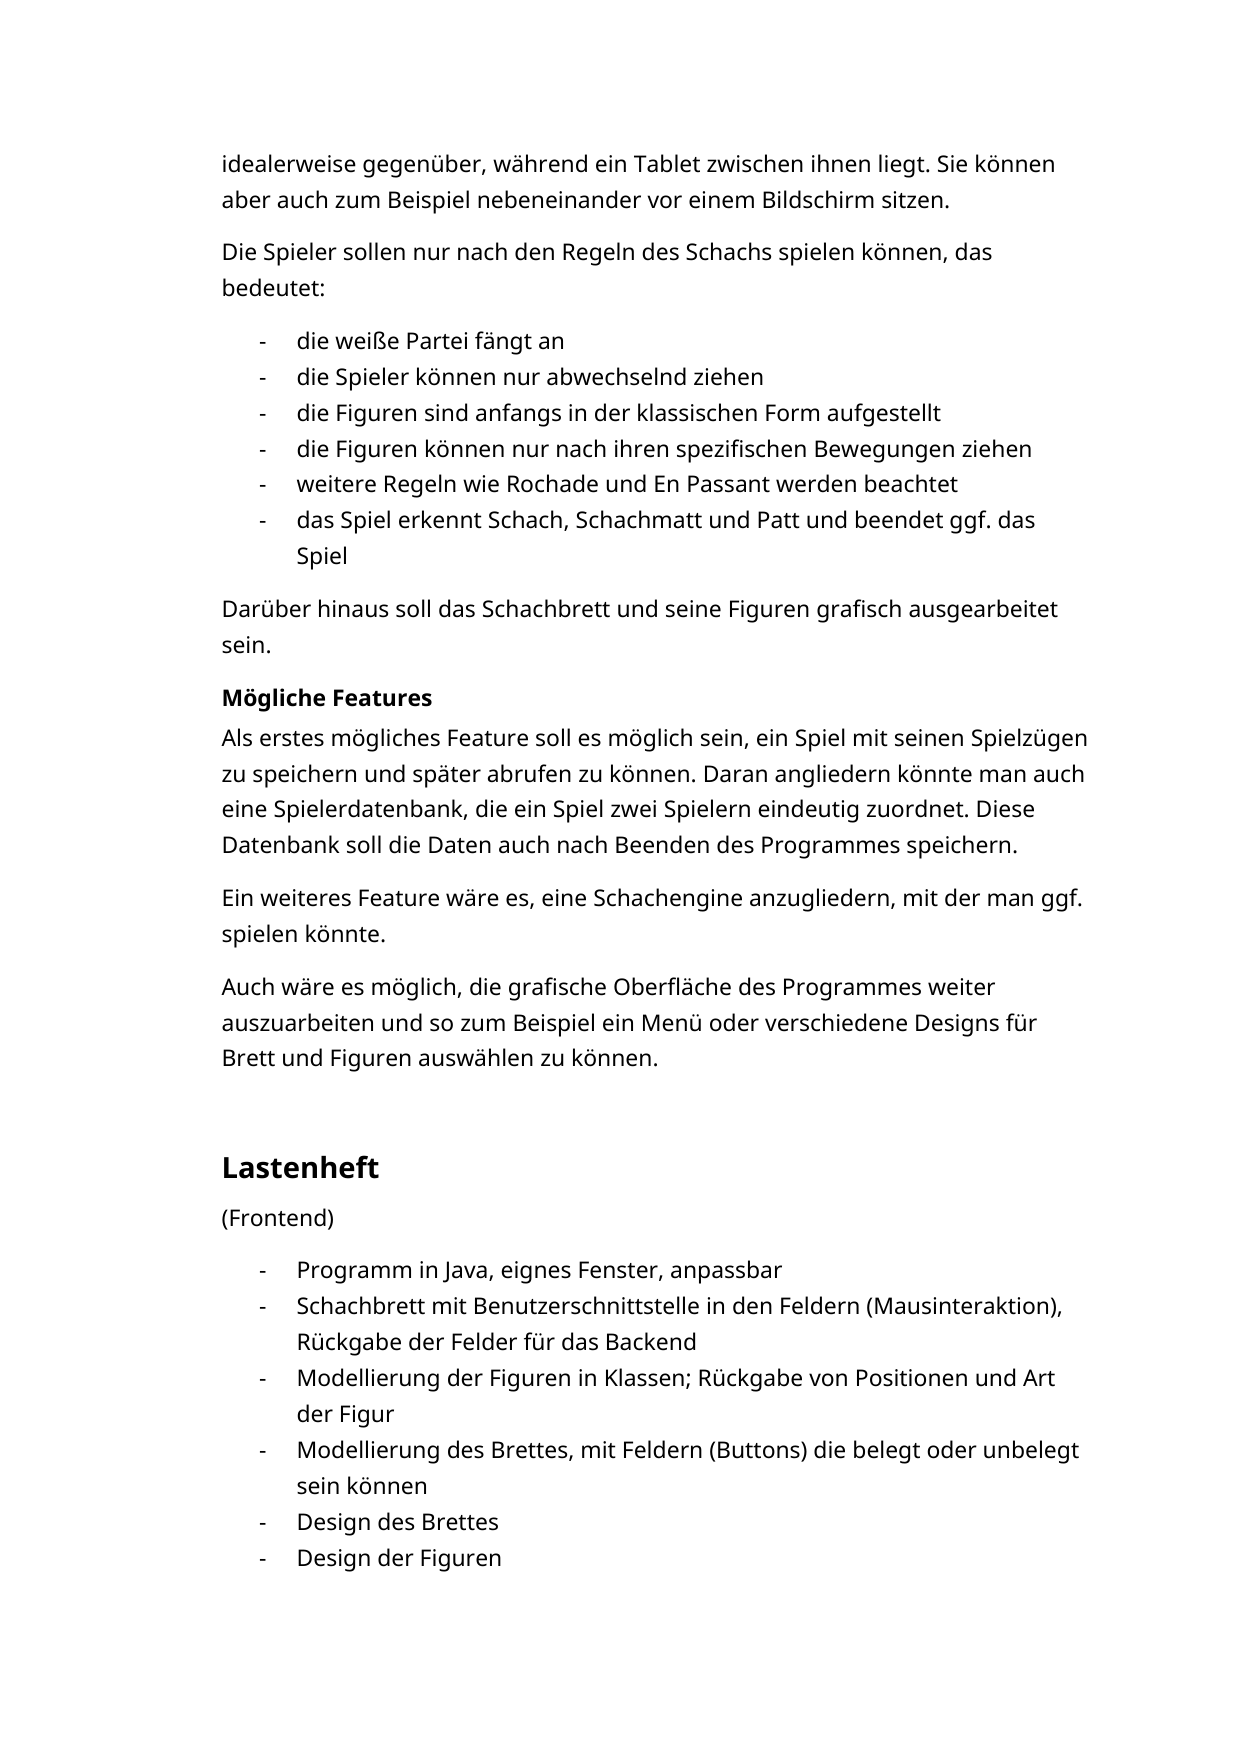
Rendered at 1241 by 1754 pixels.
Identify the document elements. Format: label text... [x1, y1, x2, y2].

list die Figuren können nur nach ihren spezifischen Bewegungen ziehen [259, 432, 1093, 464]
list weitere Regeln wie Rochade und En Passant werden beachtet [259, 468, 1093, 500]
text Als erstes mögliches Feature soll es möglich sein, ein Spiel mit seinen Spielzügen zu speichern und später abrufen zu können. Daran angliedern könnte man auch eine Spielerdatenbank, die ein Spiel zwei Spielern eindeutig zuordnet. Diese Datenbank soll die Daten auch nach Beenden des Programmes speichern. [221, 722, 1093, 861]
text Ein weiteres Feature wäre es, eine Schachengine anzugliedern, mit der man ggf. spielen könnte. [221, 882, 1093, 949]
subtitle Lastenheft [148, 1148, 1093, 1187]
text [221, 148, 1093, 215]
text Die Spieler sollen nur nach den Regeln des Schachs spielen können, das bedeutet: [221, 236, 1093, 303]
list Schachbrett mit Benutzerschnittstelle in den Feldern (Mausinteraktion), Rückgabe der Felder für das Backend [259, 1290, 1093, 1357]
subtitle Mögliche Features [148, 681, 1093, 713]
list die weiße Partei fängt an [259, 325, 1093, 356]
text (Frontend) [148, 1202, 1093, 1233]
list Design des Brettes [259, 1506, 1093, 1537]
text Auch wäre es möglich, die grafische Oberfläche des Programmes weiter auszuarbeiten und so zum Beispiel ein Menü oder verschiedene Designs für Brett und Figuren auswählen zu können. [221, 971, 1093, 1074]
list die Figuren sind anfangs in der klassischen Form aufgestellt [259, 397, 1093, 428]
list Design der Figuren [259, 1542, 1093, 1573]
list das Spiel erkennt Schach, Schachmatt und Patt und beendet ggf. das Spiel [259, 504, 1093, 572]
list Programm in Java, eignes Fenster, anpassbar [259, 1254, 1093, 1285]
list die Spieler können nur abwechselnd ziehen [259, 361, 1093, 392]
text Darüber hinaus soll das Schachbrett und seine Figuren grafisch ausgearbeitet sein. [221, 593, 1093, 660]
list Modellierung der Figuren in Klassen; Rückgabe von Positionen und Art der Figur [259, 1362, 1093, 1429]
list Modellierung des Brettes, mit Feldern (Buttons) die belegt oder unbelegt sein können [259, 1434, 1093, 1501]
